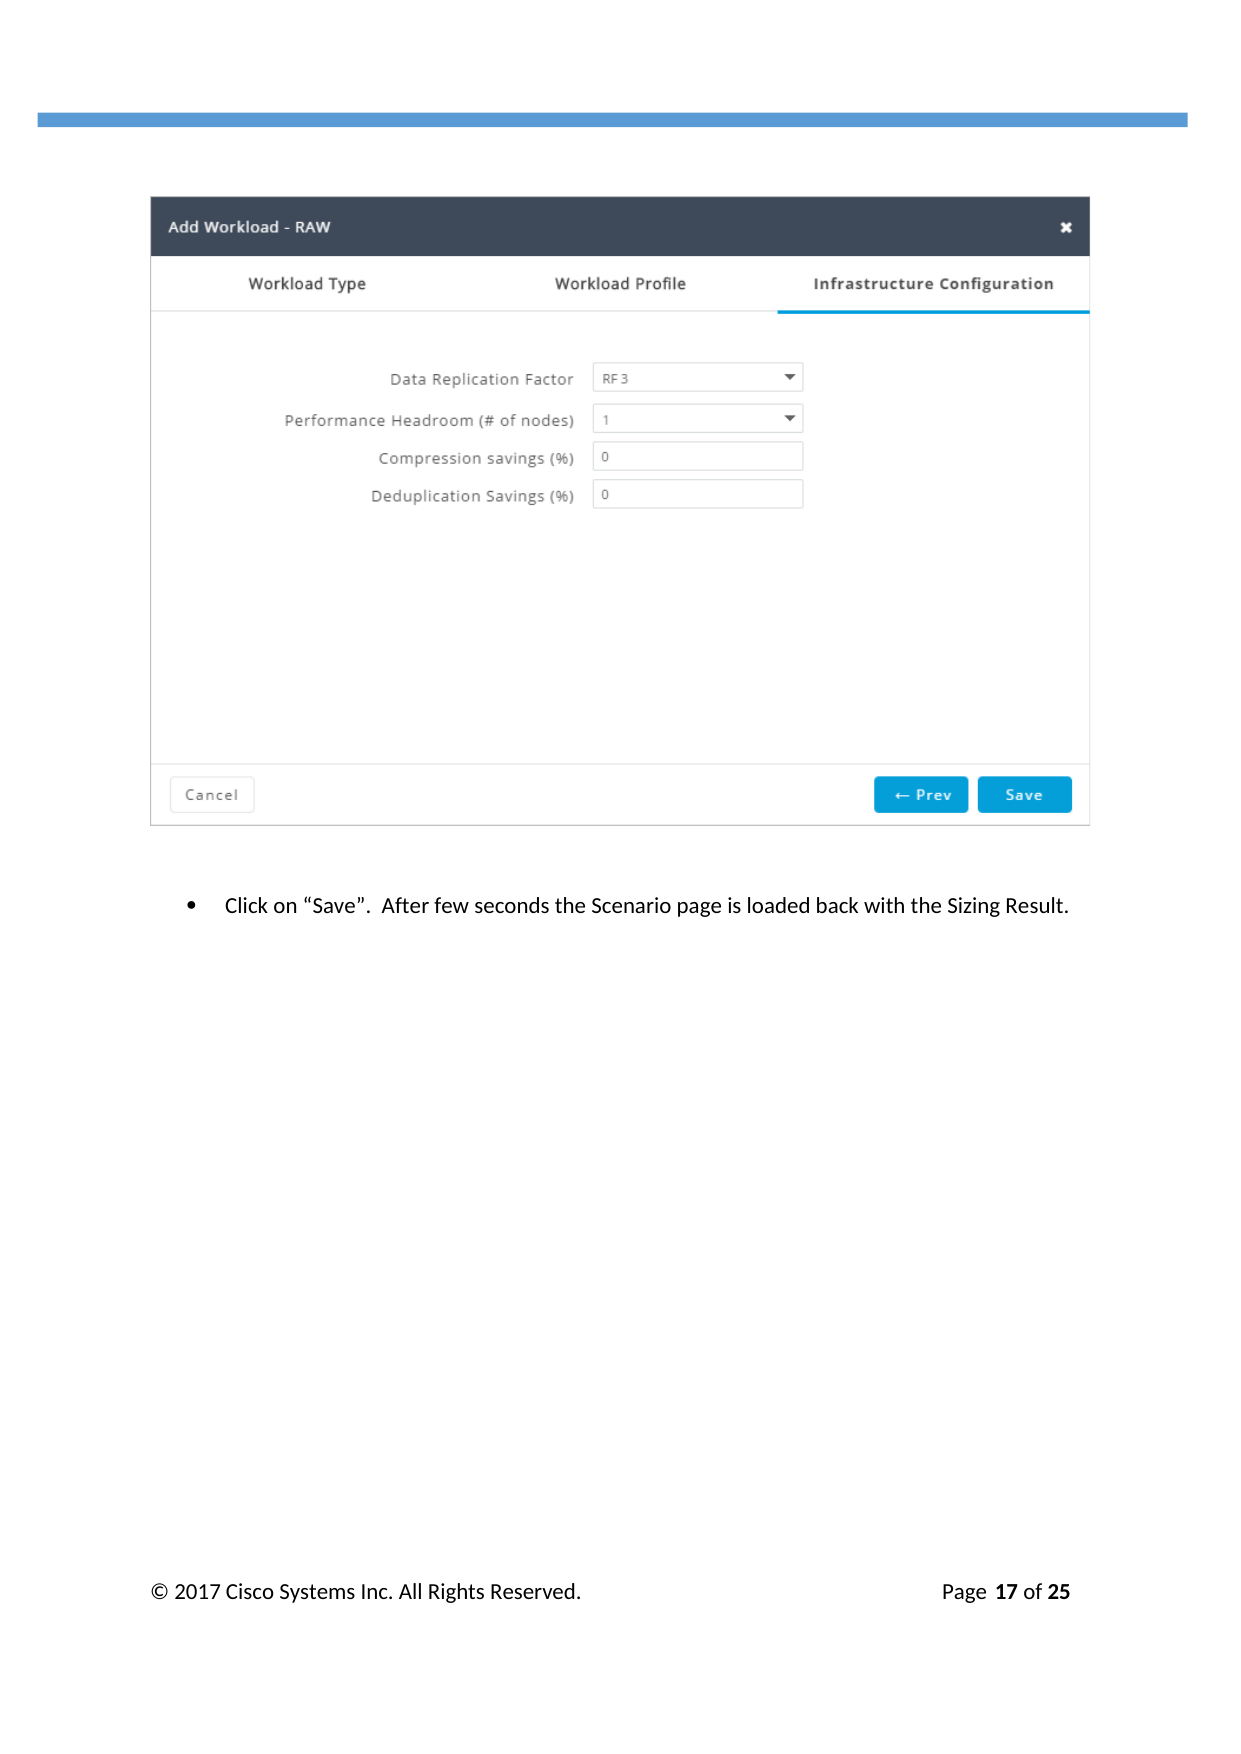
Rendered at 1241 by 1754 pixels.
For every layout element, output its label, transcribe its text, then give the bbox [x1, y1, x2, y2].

list Click on “Save”. After few seconds the Scenario page is loaded back with the Sizing Result. [187, 891, 1090, 919]
picture [150, 196, 1091, 826]
